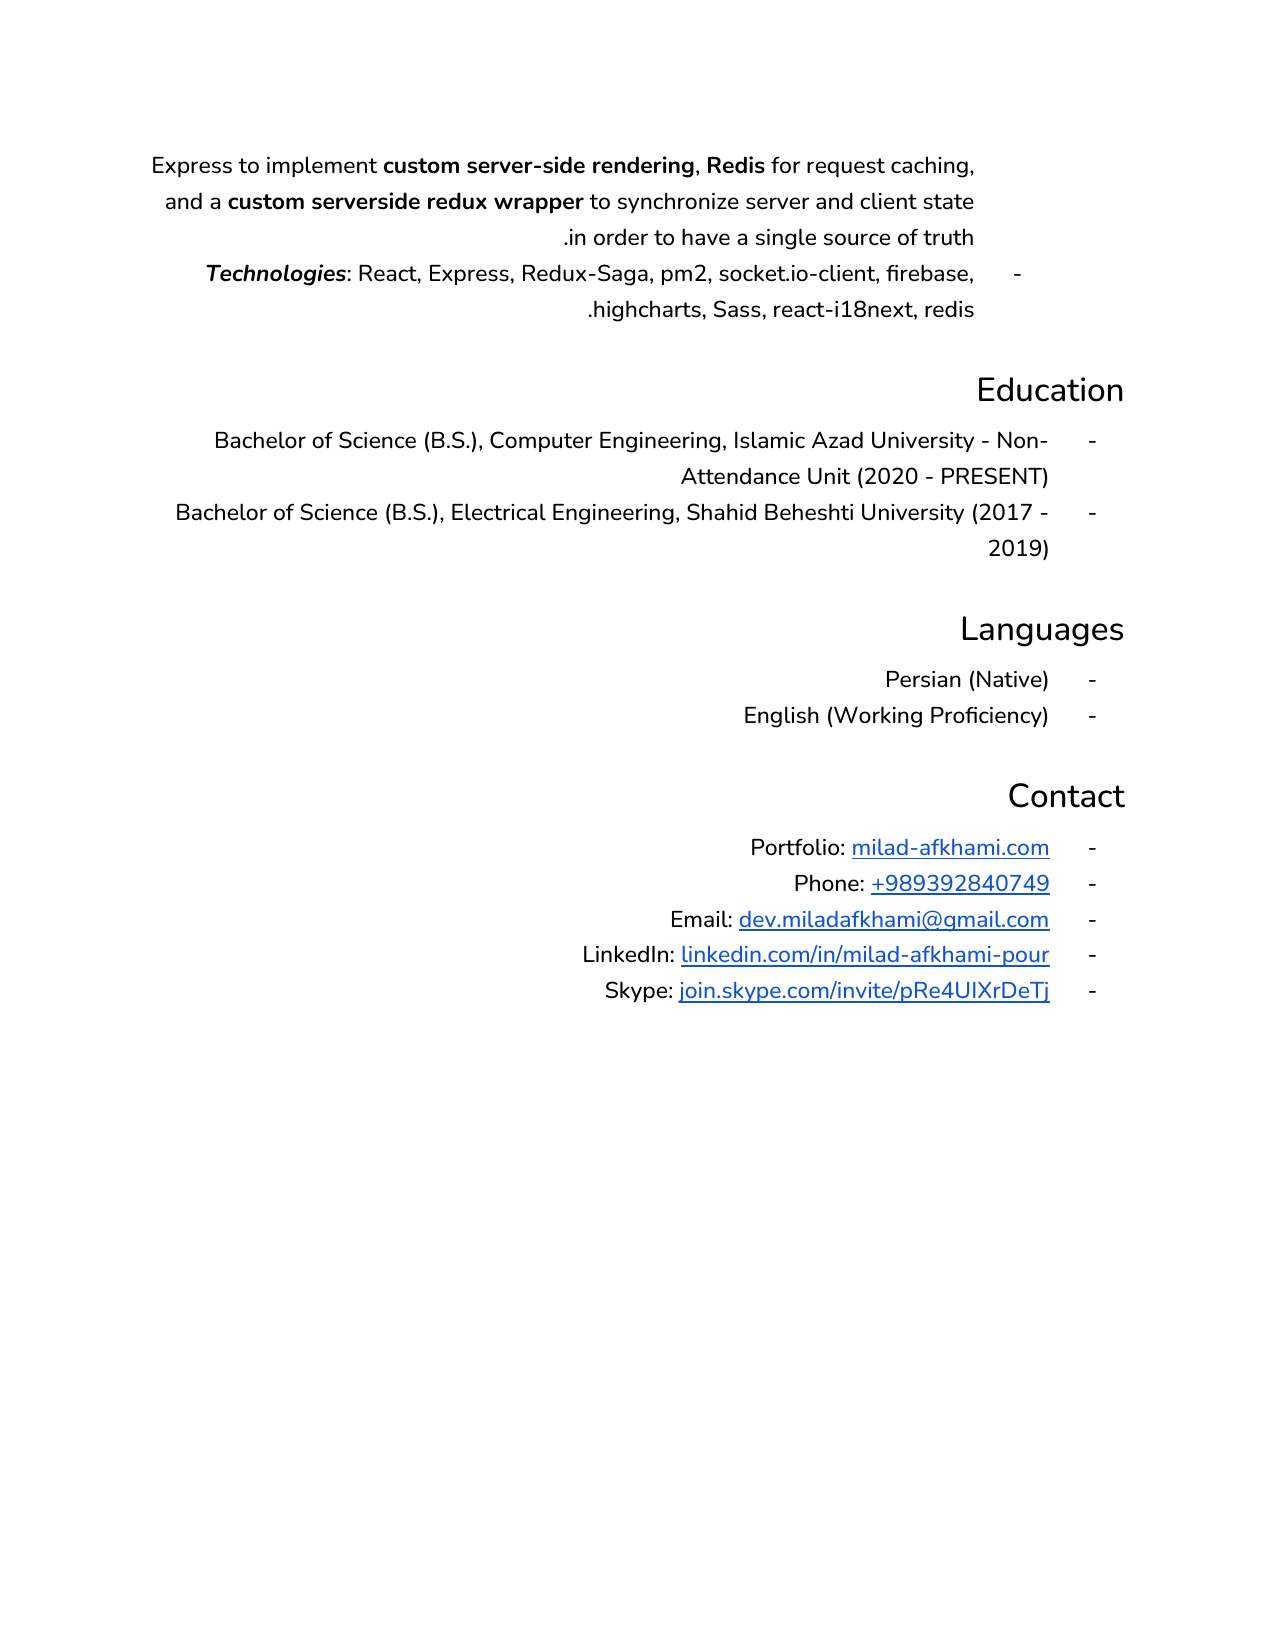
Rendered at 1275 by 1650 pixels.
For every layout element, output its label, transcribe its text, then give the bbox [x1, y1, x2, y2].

subtitle Contact [150, 774, 1125, 819]
list Bachelor of Science (B.S.), Electrical Engineering, Shahid Beheshti University (2017 - 2019) [150, 497, 1087, 564]
subtitle Education [150, 367, 1125, 413]
list LinkedIn: linkedin.com/in/milad-afkhami-pour [150, 940, 1087, 971]
subtitle Languages [150, 606, 1125, 652]
list English (Working Proficiency) [150, 700, 1087, 732]
list Persian (Native) [150, 664, 1087, 696]
list Skype: join.skype.com/invite/pRe4UIXrDeTj [150, 976, 1087, 1007]
list Technologies: React, Express, Redux-Saga, pm2, socket.io-client, firebase, highcharts, Sass, react-i18next, redis. [150, 258, 1012, 325]
list Portfolio: milad-afkhami.com [150, 832, 1087, 863]
list Phone: +989392840749 [150, 868, 1087, 899]
list Email: dev.miladafkhami@gmail.com [150, 904, 1087, 935]
list Bachelor of Science (B.S.), Computer Engineering, Islamic Azad University - Non-Attendance Unit (2020 - PRESENT) [150, 425, 1087, 492]
